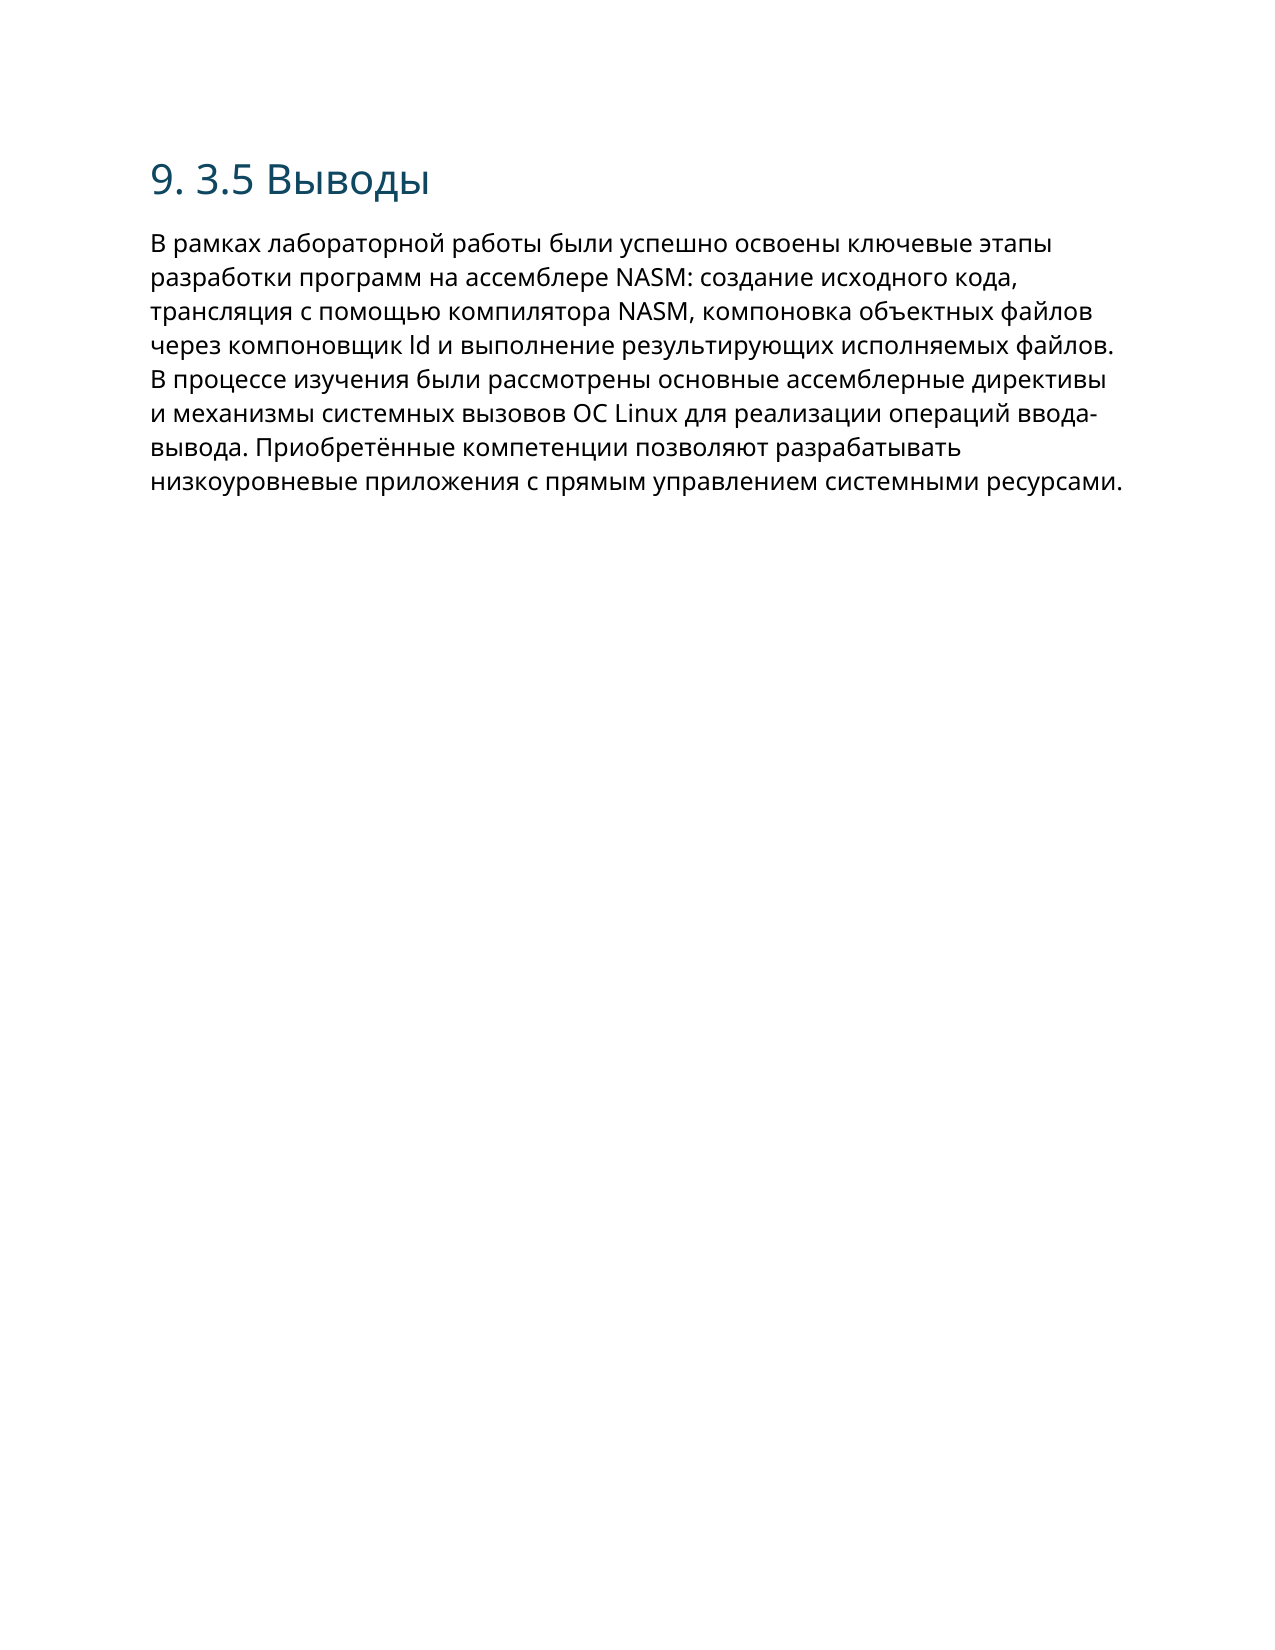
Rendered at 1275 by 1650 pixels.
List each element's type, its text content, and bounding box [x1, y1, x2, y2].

subtitle 9. 3.5 Выводы [150, 150, 1125, 207]
text В рамках лабораторной работы были успешно освоены ключевые этапы разработки программ на ассемблере NASM: создание исходного кода, трансляция с помощью компилятора NASM, компоновка объектных файлов через компоновщик ld и выполнение результирующих исполняемых файлов. В процессе изучения были рассмотрены основные ассемблерные директивы и механизмы системных вызовов ОС Linux для реализации операций ввода-вывода. Приобретённые компетенции позволяют разрабатывать низкоуровневые приложения с прямым управлением системными ресурсами. [150, 226, 1125, 498]
